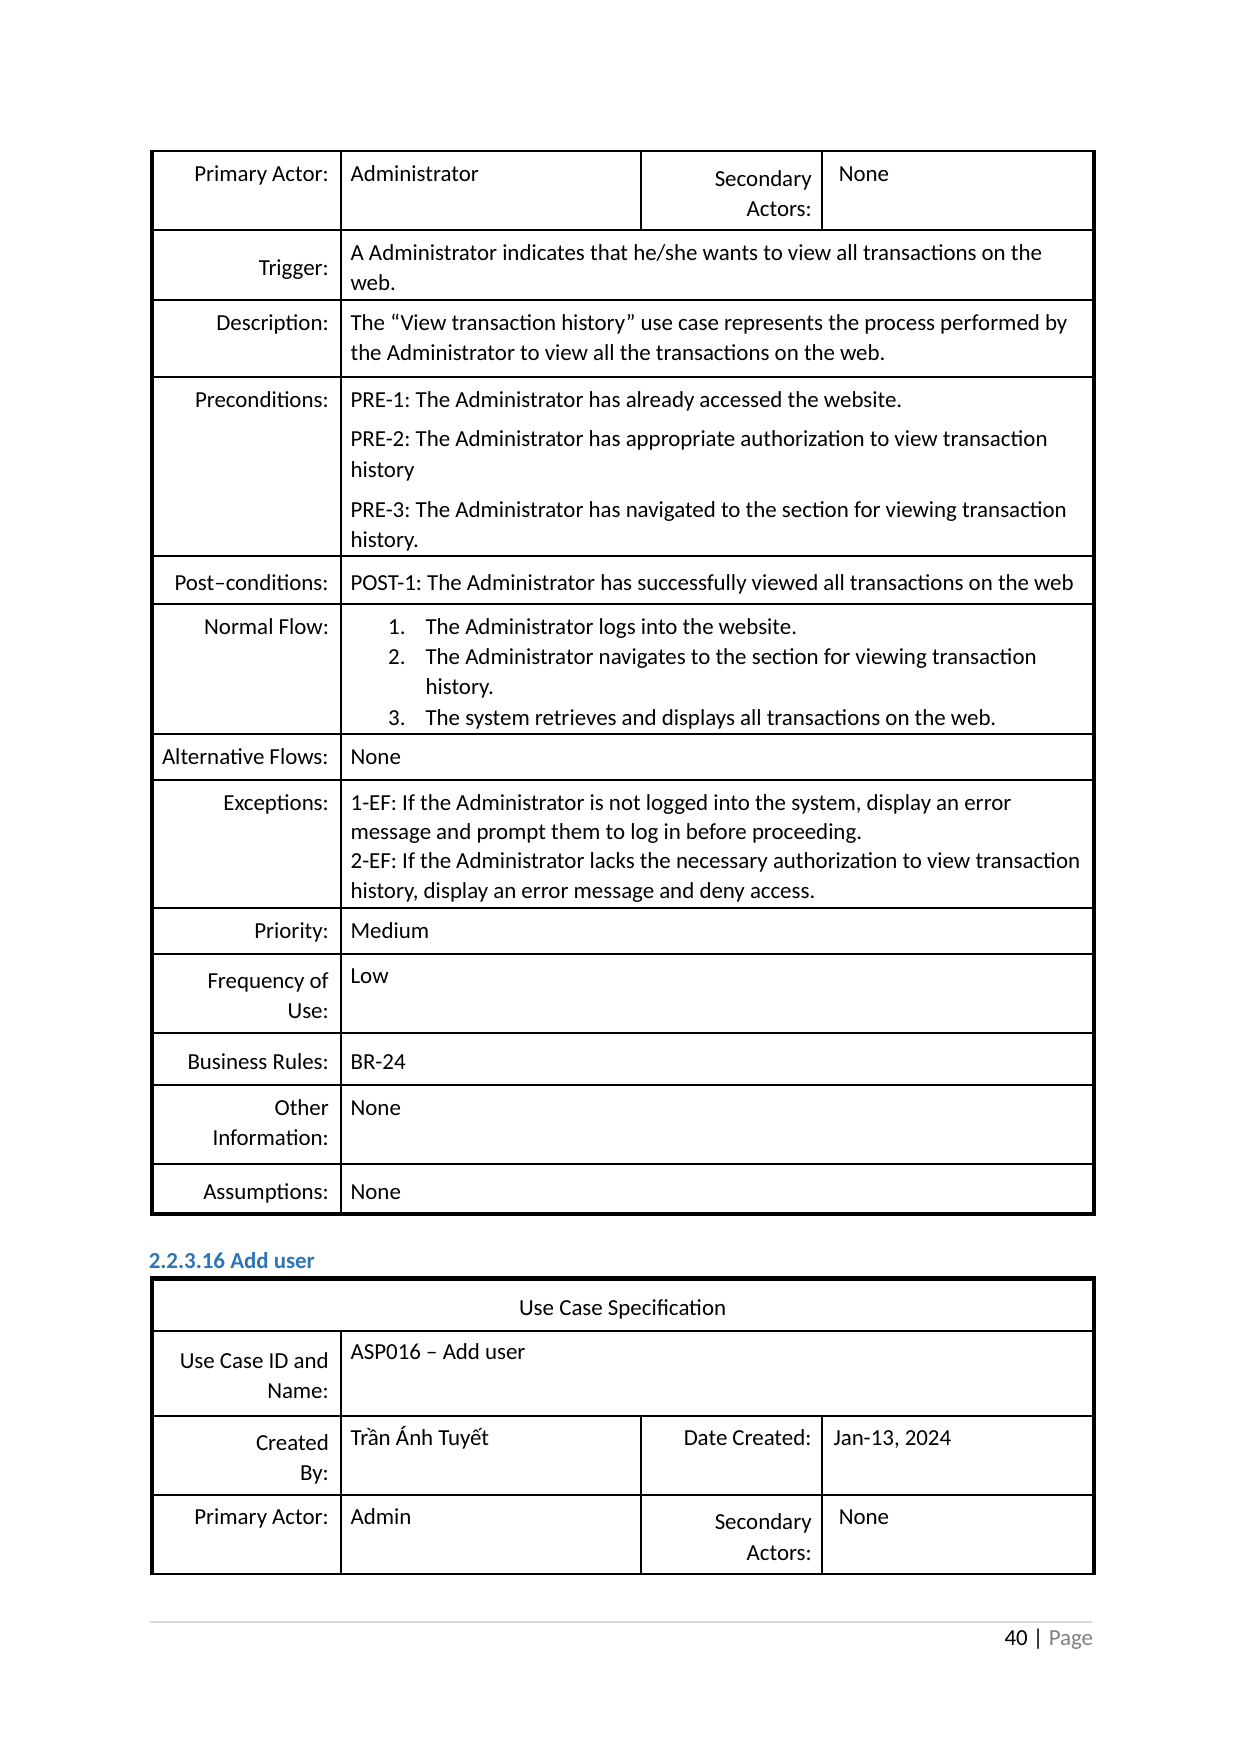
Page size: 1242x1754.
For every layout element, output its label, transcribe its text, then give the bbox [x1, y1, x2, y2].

table_cell A Administrator indicates that he/she wants to view all transactions on the web. [342, 231, 1092, 298]
table_cell The “View transaction history” use case represents the process performed by the Administrator to view all the transactions on the web. [342, 301, 1092, 376]
table_cell POST-1: The Administrator has successfully viewed all transactions on the web [342, 557, 1092, 603]
table_cell Low [342, 955, 1092, 1032]
table_cell Alternative Flows: [154, 735, 340, 778]
table_cell Admin [342, 1496, 640, 1573]
table_cell BR-24 [342, 1034, 1092, 1084]
table_cell None [823, 152, 1092, 229]
table_cell Administrator [342, 152, 640, 229]
table_cell Trigger: [154, 231, 340, 298]
text 2.2.3.16 Add user [148, 1246, 1092, 1274]
table_header Use Case Specification [154, 1281, 1092, 1329]
table_cell Priority: [154, 909, 340, 952]
table_cell 1-EF: If the Administrator is not logged into the system, display an error message and prompt them to log in before proceeding. 2-EF: If the Administrator lacks the necessary authorization to view transaction history, display an error message and deny access. [342, 781, 1092, 907]
table_cell None [342, 735, 1092, 778]
table_cell Business Rules: [154, 1034, 340, 1084]
table_cell Primary Actor: [154, 152, 340, 229]
table_cell Assumptions: [154, 1165, 340, 1212]
table_cell Post–conditions: [154, 557, 340, 603]
table_cell Created By: [154, 1417, 340, 1494]
table_cell None [342, 1086, 1092, 1163]
table_cell Preconditions: [154, 378, 340, 555]
table_cell Medium [342, 909, 1092, 952]
table_cell Trần Ánh Tuyết [342, 1417, 640, 1494]
table_cell Date Created: [642, 1417, 821, 1494]
table_cell Jan-13, 2024 [823, 1417, 1092, 1494]
table_cell Normal Flow: [154, 605, 340, 733]
table_cell Secondary Actors: [642, 1496, 821, 1573]
table_cell Frequency of Use: [154, 955, 340, 1032]
table_cell ASP016 – Add user [342, 1332, 1092, 1415]
table_cell PRE-1: The Administrator has already accessed the website. PRE-2: The Administrator has appropriate authorization to view transaction history PRE-3: The Administrator has navigated to the section for viewing transaction history. [342, 378, 1092, 555]
table_cell None [823, 1496, 1092, 1573]
table_cell Other Information: [154, 1086, 340, 1163]
table_cell Primary Actor: [154, 1496, 340, 1573]
table_cell The Administrator logs into the website. The Administrator navigates to the section for viewing transaction history. The system retrieves and displays all transactions on the web. [342, 605, 1092, 733]
table_cell Description: [154, 301, 340, 376]
table_cell Exceptions: [154, 781, 340, 907]
table_cell Secondary Actors: [642, 152, 821, 229]
table_cell Use Case ID and Name: [154, 1332, 340, 1415]
table_cell None [342, 1165, 1092, 1212]
